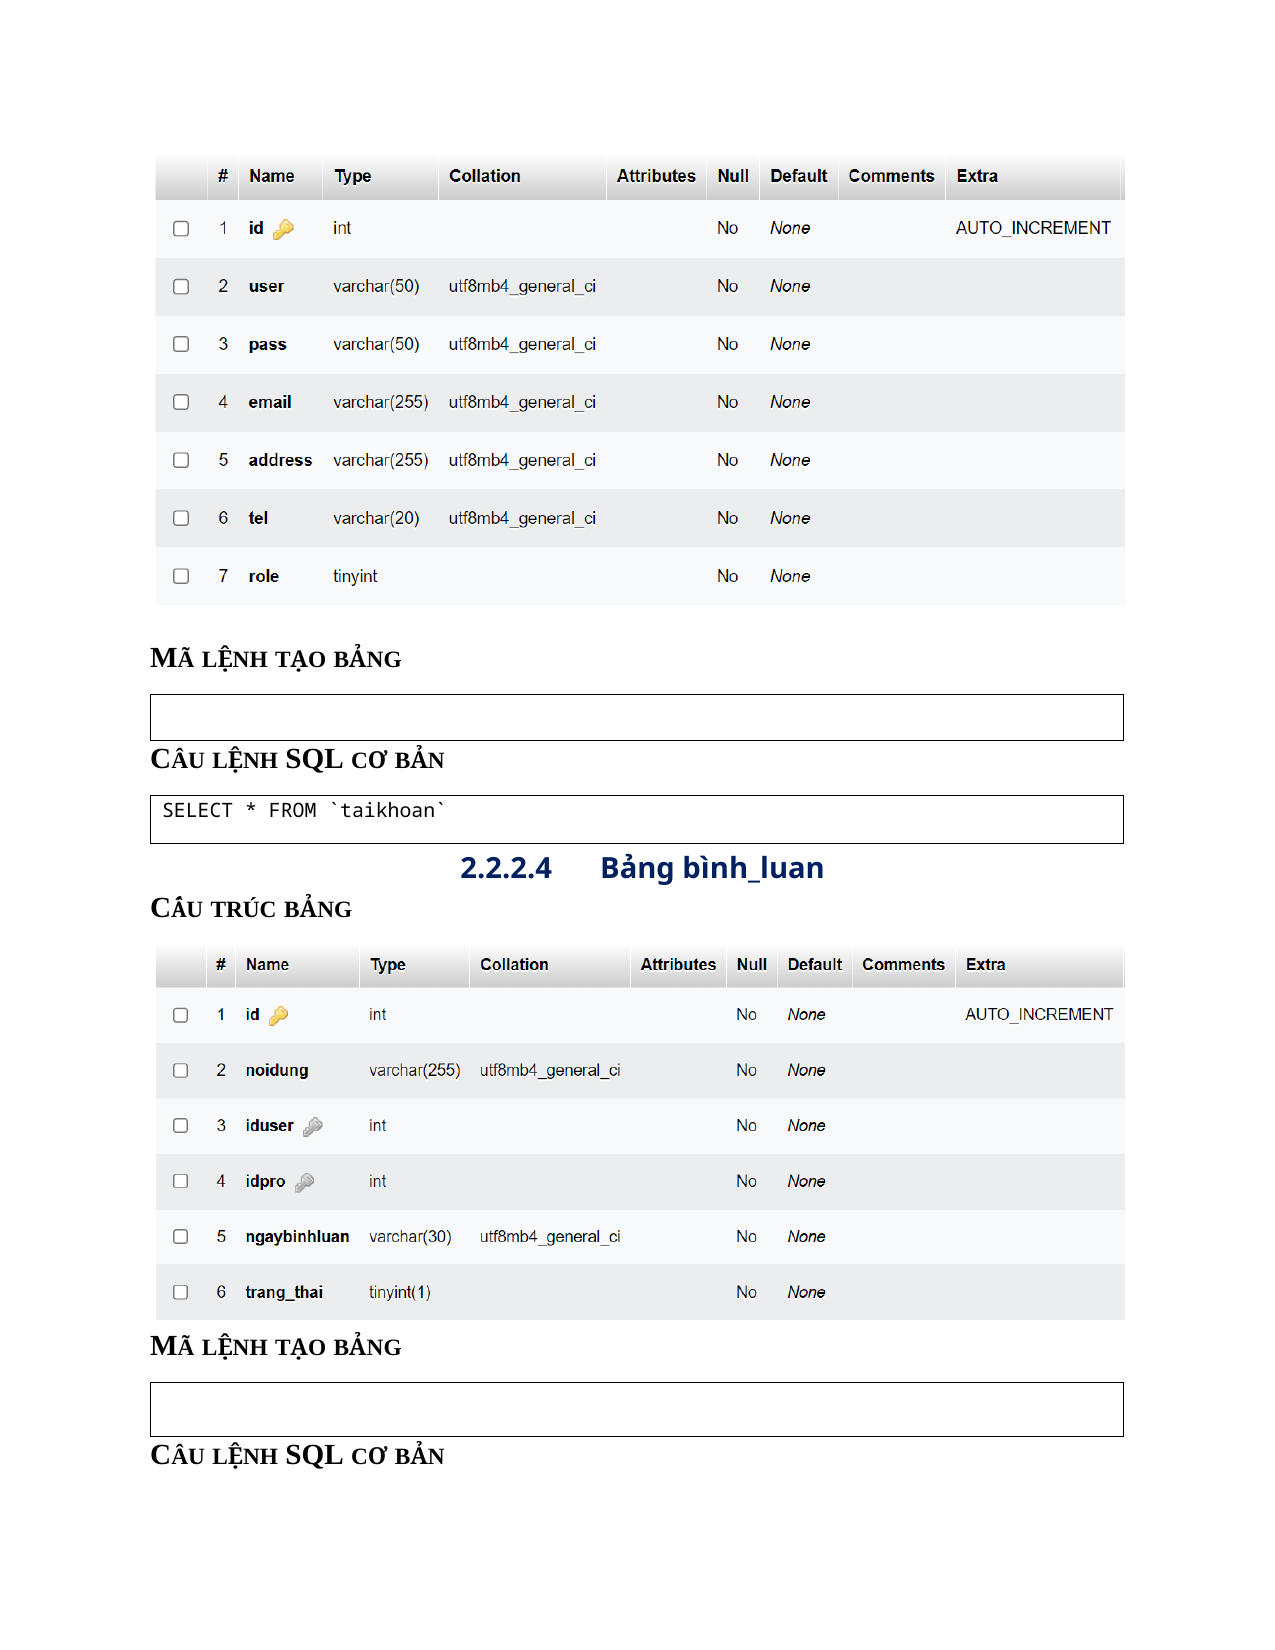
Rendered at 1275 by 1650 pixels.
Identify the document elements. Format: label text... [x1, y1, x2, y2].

table_header SELECT * FROM `taikhoan` [151, 796, 1123, 842]
picture [150, 150, 1125, 621]
subtitle Bảng bình_luan [460, 848, 1125, 887]
text Mã lệnh tạo bảng [150, 1326, 1125, 1363]
picture [150, 943, 1125, 1326]
text Cấu trúc bảng [150, 890, 1125, 924]
table_header [151, 1383, 1123, 1436]
text Câu lệnh SQL cơ bản [150, 741, 1125, 776]
table_header [151, 695, 1123, 740]
text Mã lệnh tạo bảng [150, 640, 1125, 674]
text Câu lệnh SQL cơ bản [150, 1437, 1125, 1472]
